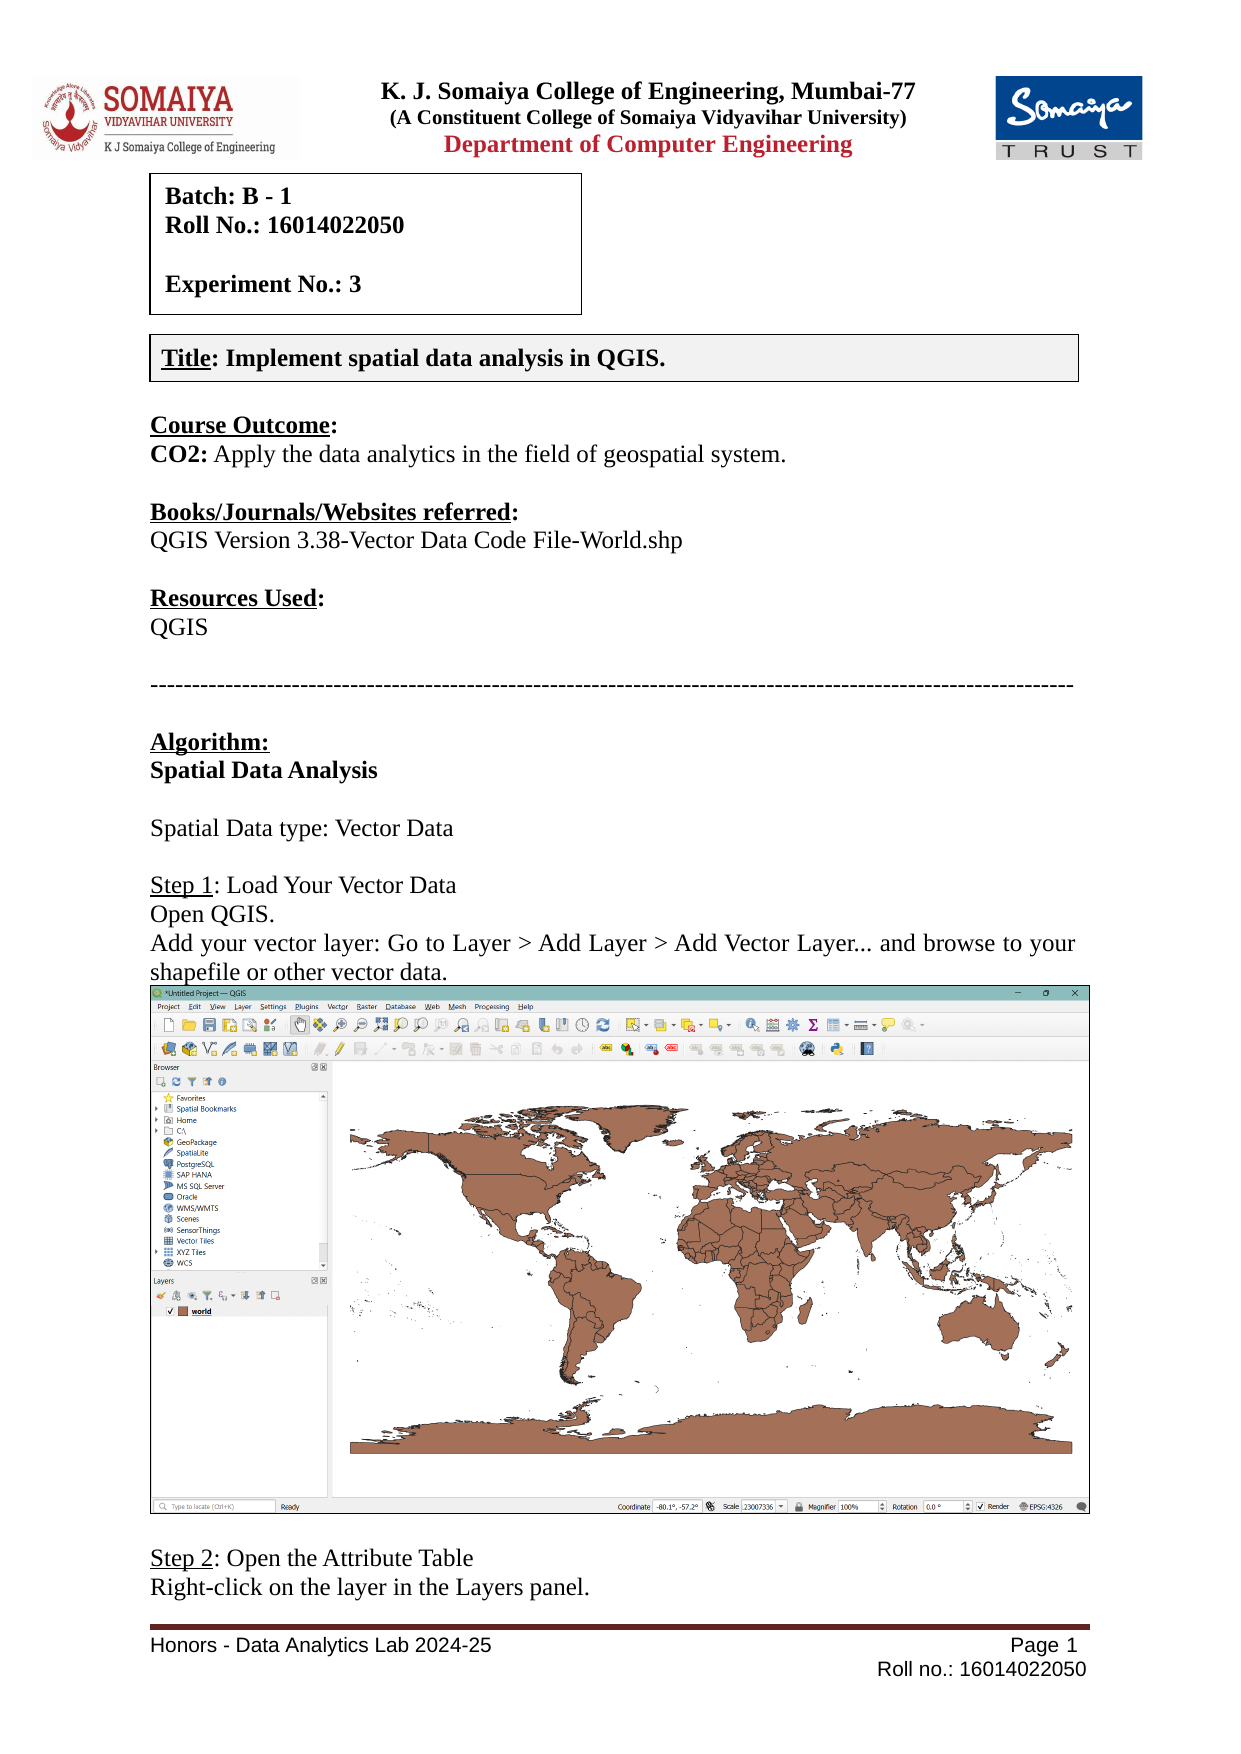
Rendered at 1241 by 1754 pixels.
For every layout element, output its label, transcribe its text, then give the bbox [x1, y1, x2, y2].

subtitle Step 2: Open the Attribute Table [150, 1543, 1078, 1572]
subtitle Open QGIS. [150, 899, 1078, 928]
subtitle QGIS [150, 612, 1078, 640]
table_header Title: Implement spatial data analysis in QGIS. [151, 335, 1078, 381]
subtitle Spatial Data type: Vector Data [150, 813, 1078, 842]
subtitle Algorithm: [150, 727, 1078, 755]
subtitle Resources Used: [150, 583, 1078, 612]
subtitle QGIS Version 3.38-Vector Data Code File-World.shp [150, 525, 1078, 554]
subtitle Spatial Data Analysis [150, 755, 1078, 784]
subtitle Course Outcome: [150, 410, 1078, 439]
subtitle Right-click on the layer in the Layers panel. [150, 1572, 1078, 1600]
subtitle Step 1: Load Your Vector Data [150, 870, 1078, 899]
subtitle Books/Journals/Websites referred: [150, 497, 1078, 525]
subtitle CO2: Apply the data analytics in the field of geospatial system. [150, 439, 1078, 468]
subtitle Add your vector layer: Go to Layer > Add Layer > Add Vector Layer... and browse to your shapefile or other vector data. [150, 928, 1078, 985]
picture [995, 76, 1143, 160]
picture [32, 77, 301, 160]
subtitle --------------------------------------------------------------------------------------------------------------- [150, 669, 1078, 698]
picture [151, 986, 1089, 1513]
